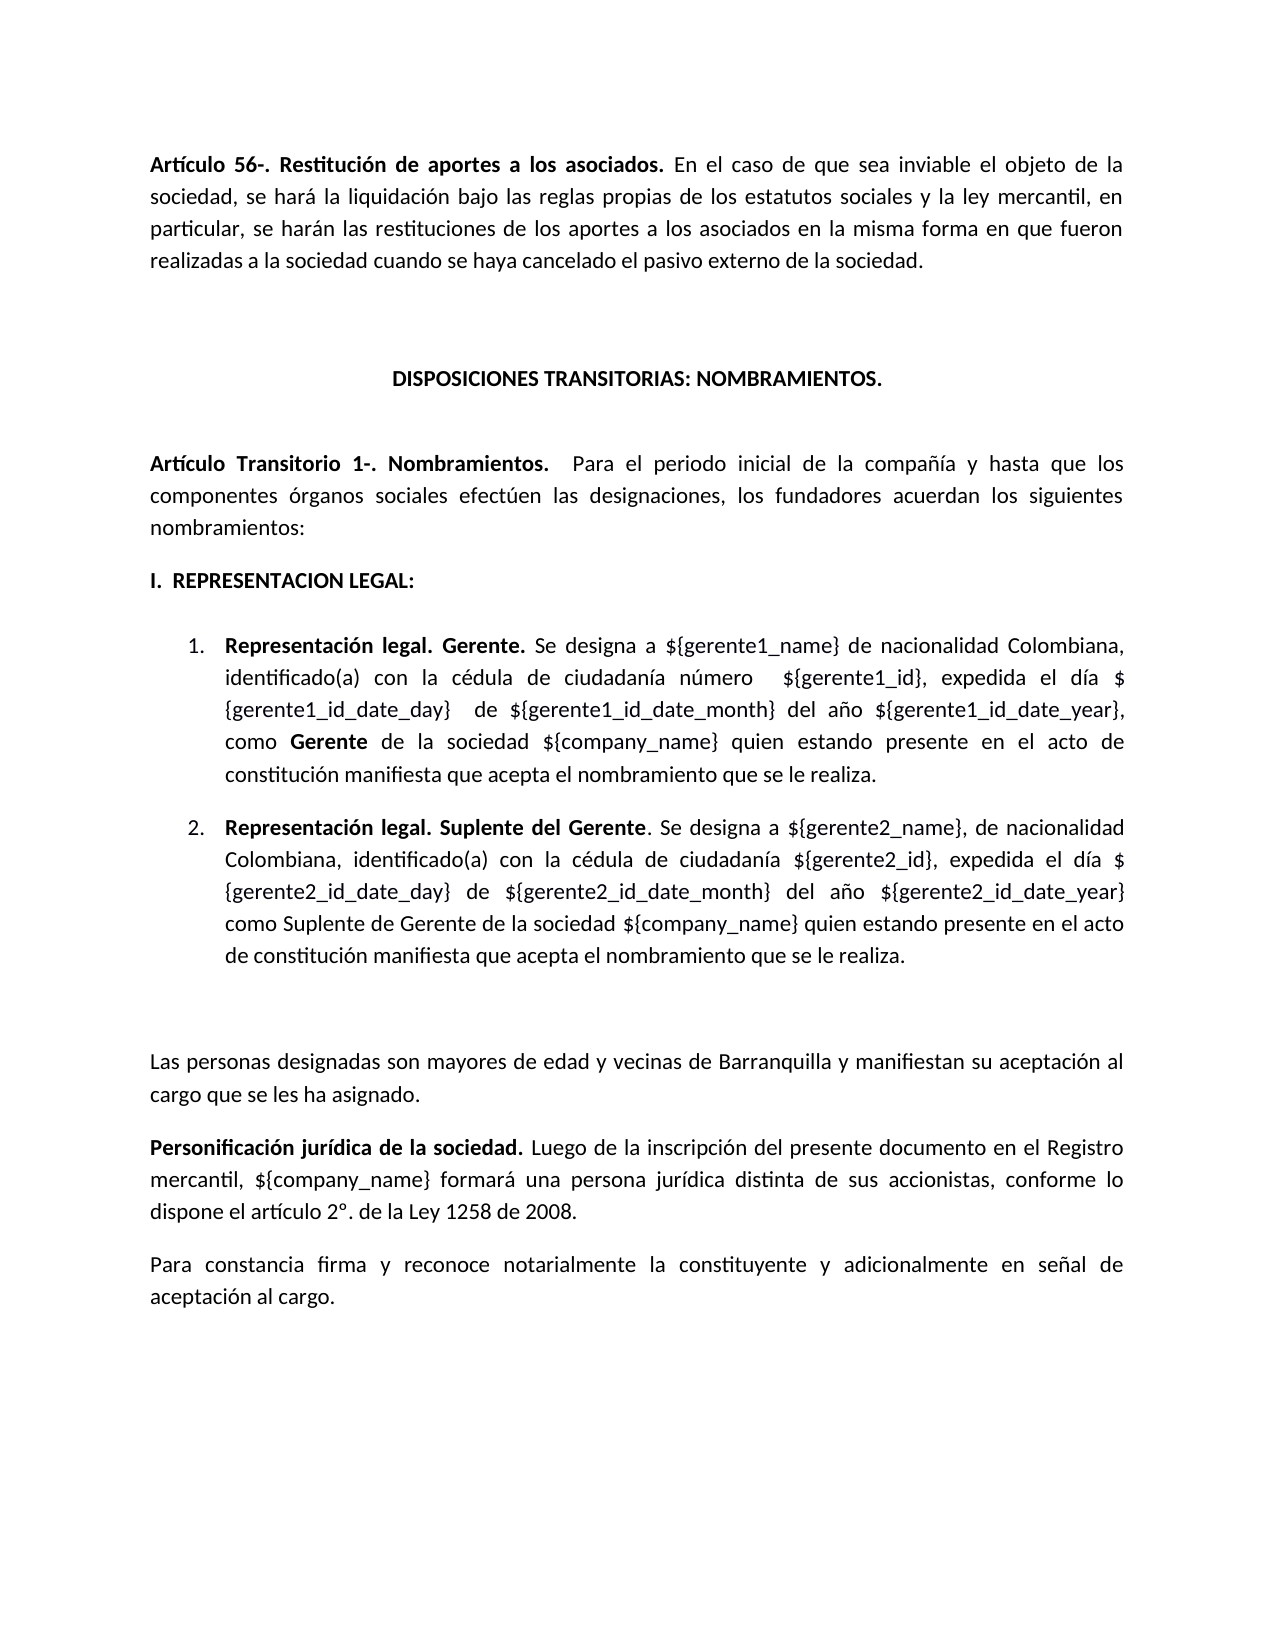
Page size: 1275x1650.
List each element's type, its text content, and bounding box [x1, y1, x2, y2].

text Para constancia firma y reconoce notarialmente la constituyente y adicionalmente en señal de aceptación al cargo. [150, 1250, 1125, 1310]
list Representación legal. Suplente del Gerente. Se designa a ${gerente2_name}, de nacionalidad Colombiana, identificado(a) con la cédula de ciudadanía ${gerente2_id}, expedida el día ${gerente2_id_date_day} de ${gerente2_id_date_month} del año ${gerente2_id_date_year} como Suplente de Gerente de la sociedad ${company_name} quien estando presente en el acto de constitución manifiesta que acepta el nombramiento que se le realiza. [187, 813, 1125, 969]
text DISPOSICIONES TRANSITORIAS: NOMBRAMIENTOS. [150, 364, 1125, 392]
text I. REPRESENTACION LEGAL: [150, 567, 1125, 594]
list Las personas designadas son mayores de edad y vecinas de Barranquilla y manifiestan su aceptación al cargo que se les ha asignado. [150, 1047, 1125, 1108]
text Artículo 56-. Restitución de aportes a los asociados. En el caso de que sea inviable el objeto de la sociedad, se hará la liquidación bajo las reglas propias de los estatutos sociales y la ley mercantil, en particular, se harán las restituciones de los aportes a los asociados en la misma forma en que fueron realizadas a la sociedad cuando se haya cancelado el pasivo externo de la sociedad. [150, 150, 1125, 274]
text Personificación jurídica de la sociedad. Luego de la inscripción del presente documento en el Registro mercantil, ${company_name} formará una persona jurídica distinta de sus accionistas, conforme lo dispone el artículo 2º. de la Ley 1258 de 2008. [150, 1133, 1125, 1225]
text Artículo Transitorio 1-. Nombramientos. Para el periodo inicial de la compañía y hasta que los componentes órganos sociales efectúen las designaciones, los fundadores acuerdan los siguientes nombramientos: [150, 449, 1125, 542]
list Representación legal. Gerente. Se designa a ${gerente1_name} de nacionalidad Colombiana, identificado(a) con la cédula de ciudadanía número ${gerente1_id}, expedida el día ${gerente1_id_date_day} de ${gerente1_id_date_month} del año ${gerente1_id_date_year}, como Gerente de la sociedad ${company_name} quien estando presente en el acto de constitución manifiesta que acepta el nombramiento que se le realiza. [187, 631, 1125, 788]
